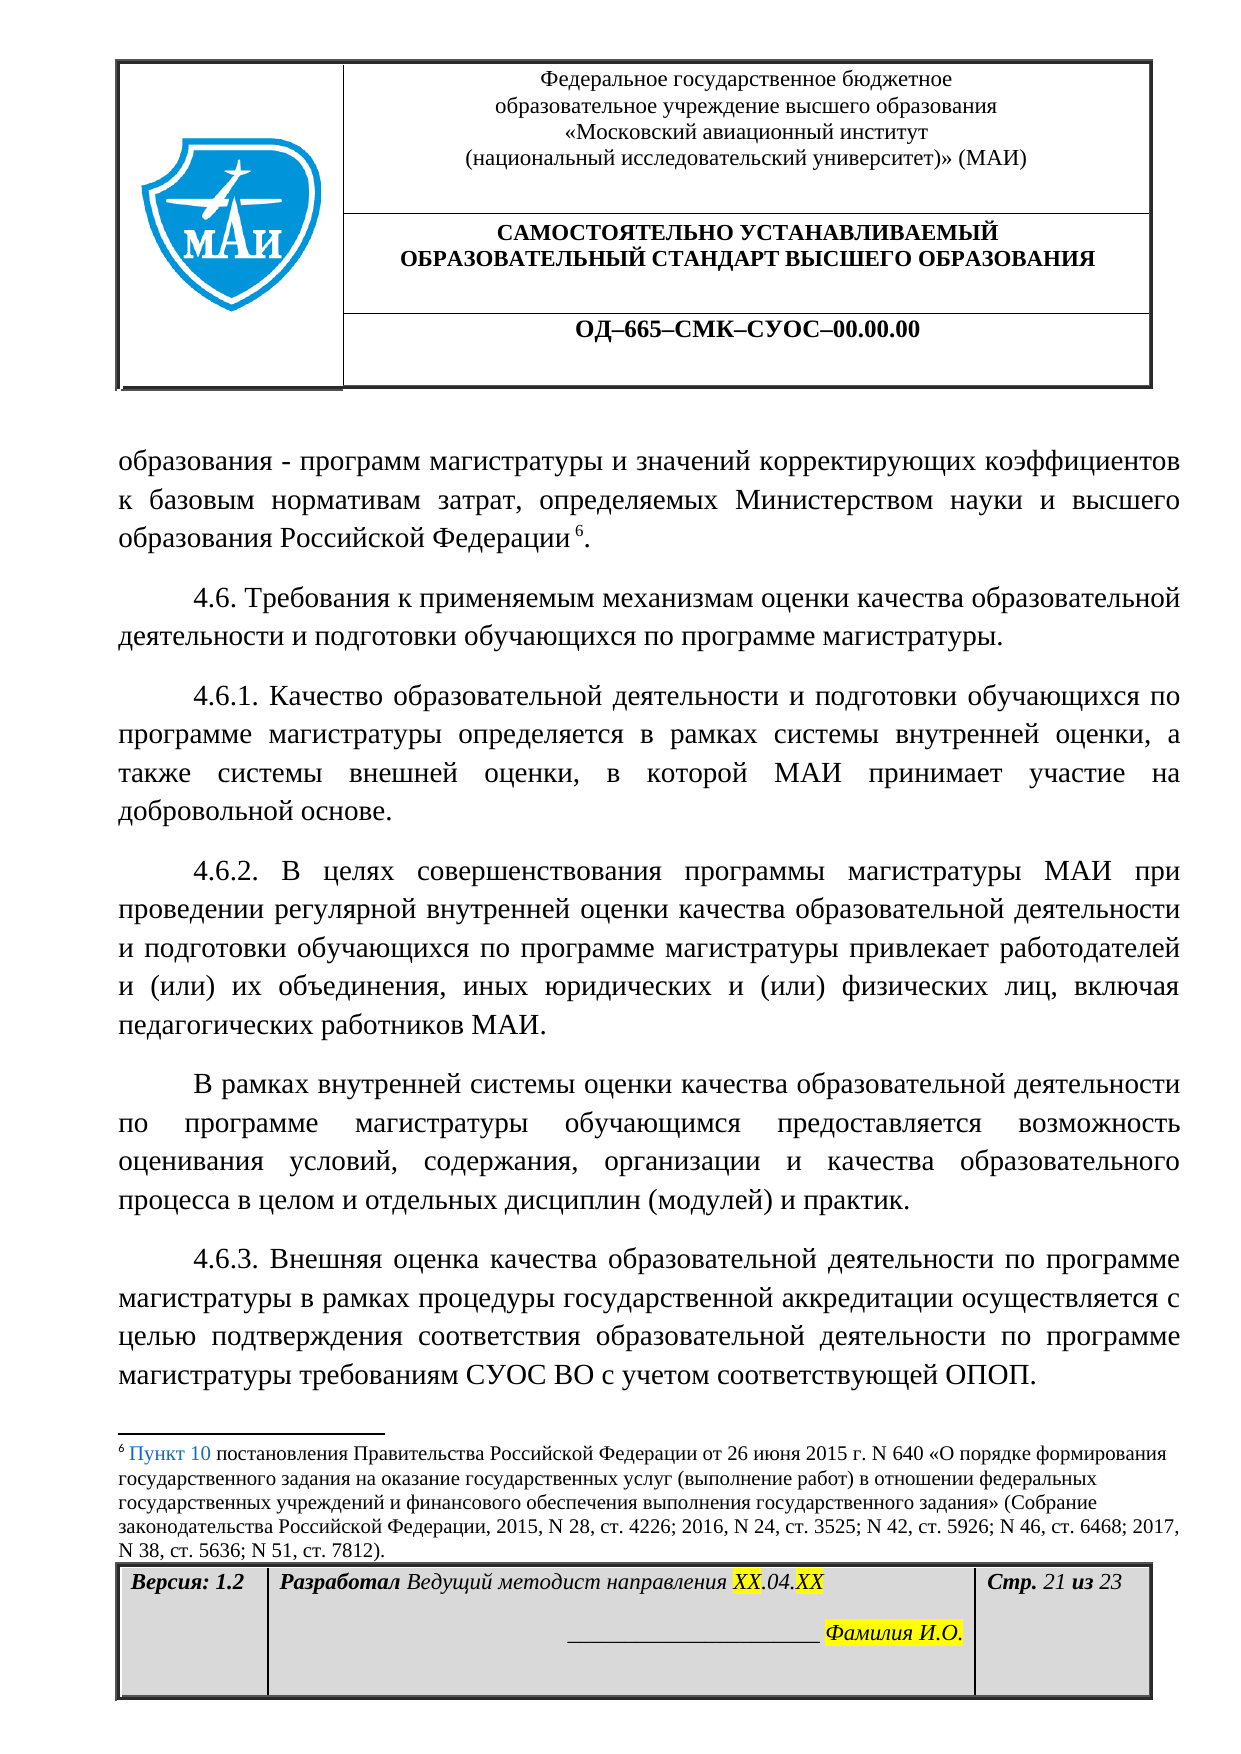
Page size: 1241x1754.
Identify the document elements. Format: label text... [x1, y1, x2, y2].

text 4.6. Требования к применяемым механизмам оценки качества образовательной деятельности и подготовки обучающихся по программе магистратуры. [118, 580, 1181, 652]
text 4.6.2. В целях совершенствования программы магистратуры МАИ при проведении регулярной внутренней оценки качества образовательной деятельности и подготовки обучающихся по программе магистратуры привлекает работодателей и (или) их объединения, иных юридических и (или) физических лиц, включая педагогических работников МАИ. [118, 853, 1181, 1041]
text 4.6.1. Качество образовательной деятельности и подготовки обучающихся по программе магистратуры определяется в рамках системы внутренней оценки, а также системы внешней оценки, в которой МАИ принимает участие на добровольной основе. [118, 678, 1181, 827]
text В рамках внутренней системы оценки качества образовательной деятельности по программе магистратуры обучающимся предоставляется возможность оценивания условий, содержания, организации и качества образовательного процесса в целом и отдельных дисциплин (модулей) и практик. [118, 1066, 1181, 1216]
picture [139, 136, 322, 313]
picture [149, 145, 314, 304]
text 4.6.3. Внешняя оценка качества образовательной деятельности по программе магистратуры в рамках процедуры государственной аккредитации осуществляется с целью подтверждения соответствия образовательной деятельности по программе магистратуры требованиям СУОС ВО с учетом соответствующей ОПОП. [118, 1241, 1181, 1391]
